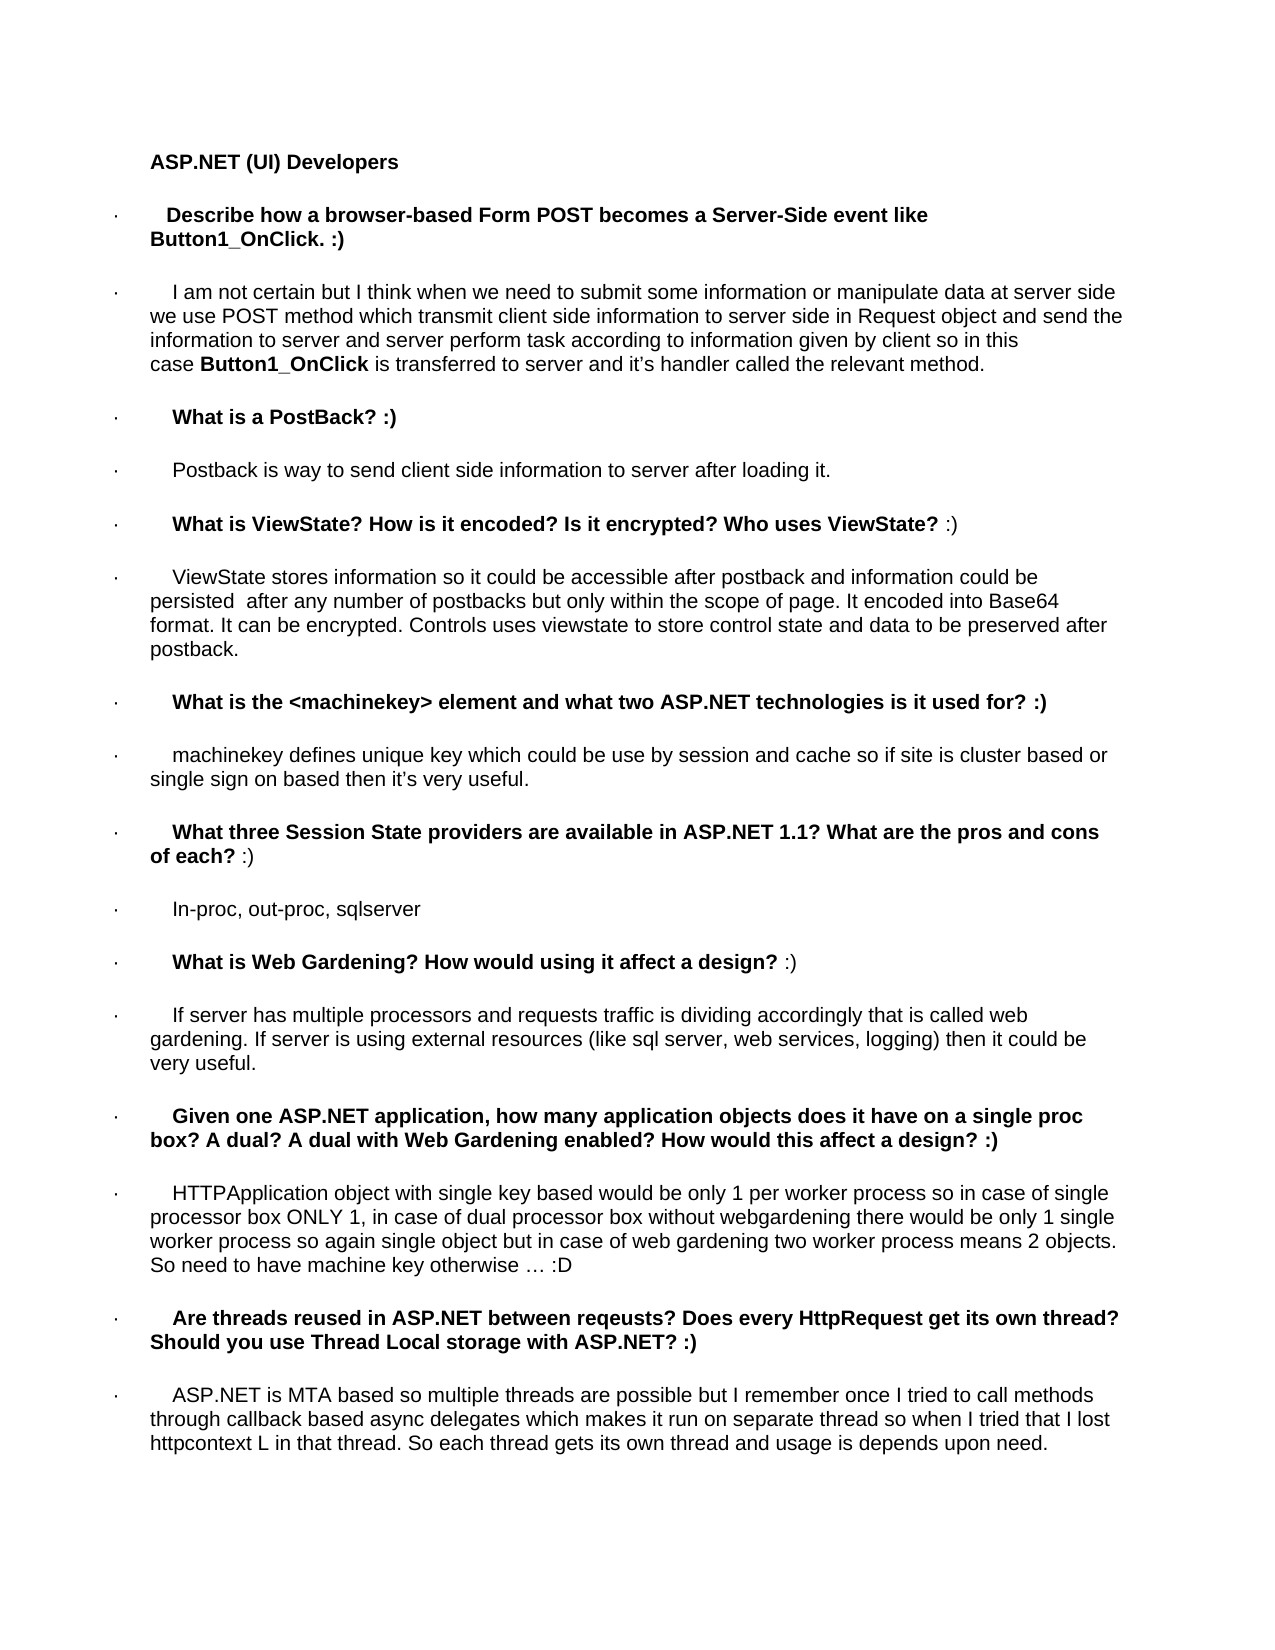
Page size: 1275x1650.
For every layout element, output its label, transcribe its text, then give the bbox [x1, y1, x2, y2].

text · machinekey defines unique key which could be use by session and cache so if site is cluster based or single sign on based then it’s very useful. [112, 743, 1125, 791]
text · In-proc, out-proc, sqlserver [112, 897, 1125, 921]
text · Postback is way to send client side information to server after loading it. [112, 458, 1125, 482]
text · What is Web Gardening? How would using it affect a design? :) [112, 950, 1125, 974]
text · What is a PostBack? :) [112, 405, 1125, 429]
text · HTTPApplication object with single key based would be only 1 per worker process so in case of single processor box ONLY 1, in case of dual processor box without webgardening there would be only 1 single worker process so again single object but in case of web gardening two worker process means 2 objects. So need to have machine key otherwise … :D [112, 1181, 1125, 1277]
text · ASP.NET is MTA based so multiple threads are possible but I remember once I tried to call methods through callback based async delegates which makes it run on separate thread so when I tried that I lost httpcontext L in that thread. So each thread gets its own thread and usage is depends upon need. [112, 1383, 1125, 1455]
text · I am not certain but I think when we need to submit some information or manipulate data at server side we use POST method which transmit client side information to server side in Request object and send the information to server and server perform task according to information given by client so in this case Button1_OnClick is transferred to server and it’s handler called the relevant method. [112, 280, 1125, 376]
text · What is the <machinekey> element and what two ASP.NET technologies is it used for? :) [112, 689, 1125, 713]
text · Are threads reused in ASP.NET between reqeusts? Does every HttpRequest get its own thread? Should you use Thread Local storage with ASP.NET? :) [112, 1306, 1125, 1354]
text · Describe how a browser-based Form POST becomes a Server-Side event like Button1_OnClick. :) [112, 203, 1125, 251]
text · What three Session State providers are available in ASP.NET 1.1? What are the pros and cons of each? :) [112, 820, 1125, 868]
text · ViewState stores information so it could be accessible after postback and information could be persisted after any number of postbacks but only within the scope of page. It encoded into Base64 format. It can be encrypted. Controls uses viewstate to store control state and data to be preserved after postback. [112, 564, 1125, 660]
text · If server has multiple processors and requests traffic is dividing accordingly that is called web gardening. If server is using external resources (like sql server, web services, logging) then it could be very useful. [112, 1003, 1125, 1075]
text · Given one ASP.NET application, how many application objects does it have on a single proc box? A dual? A dual with Web Gardening enabled? How would this affect a design? :) [112, 1104, 1125, 1152]
text ASP.NET (UI) Developers [150, 150, 1125, 174]
text · What is ViewState? How is it encoded? Is it encrypted? Who uses ViewState? :) [112, 511, 1125, 535]
